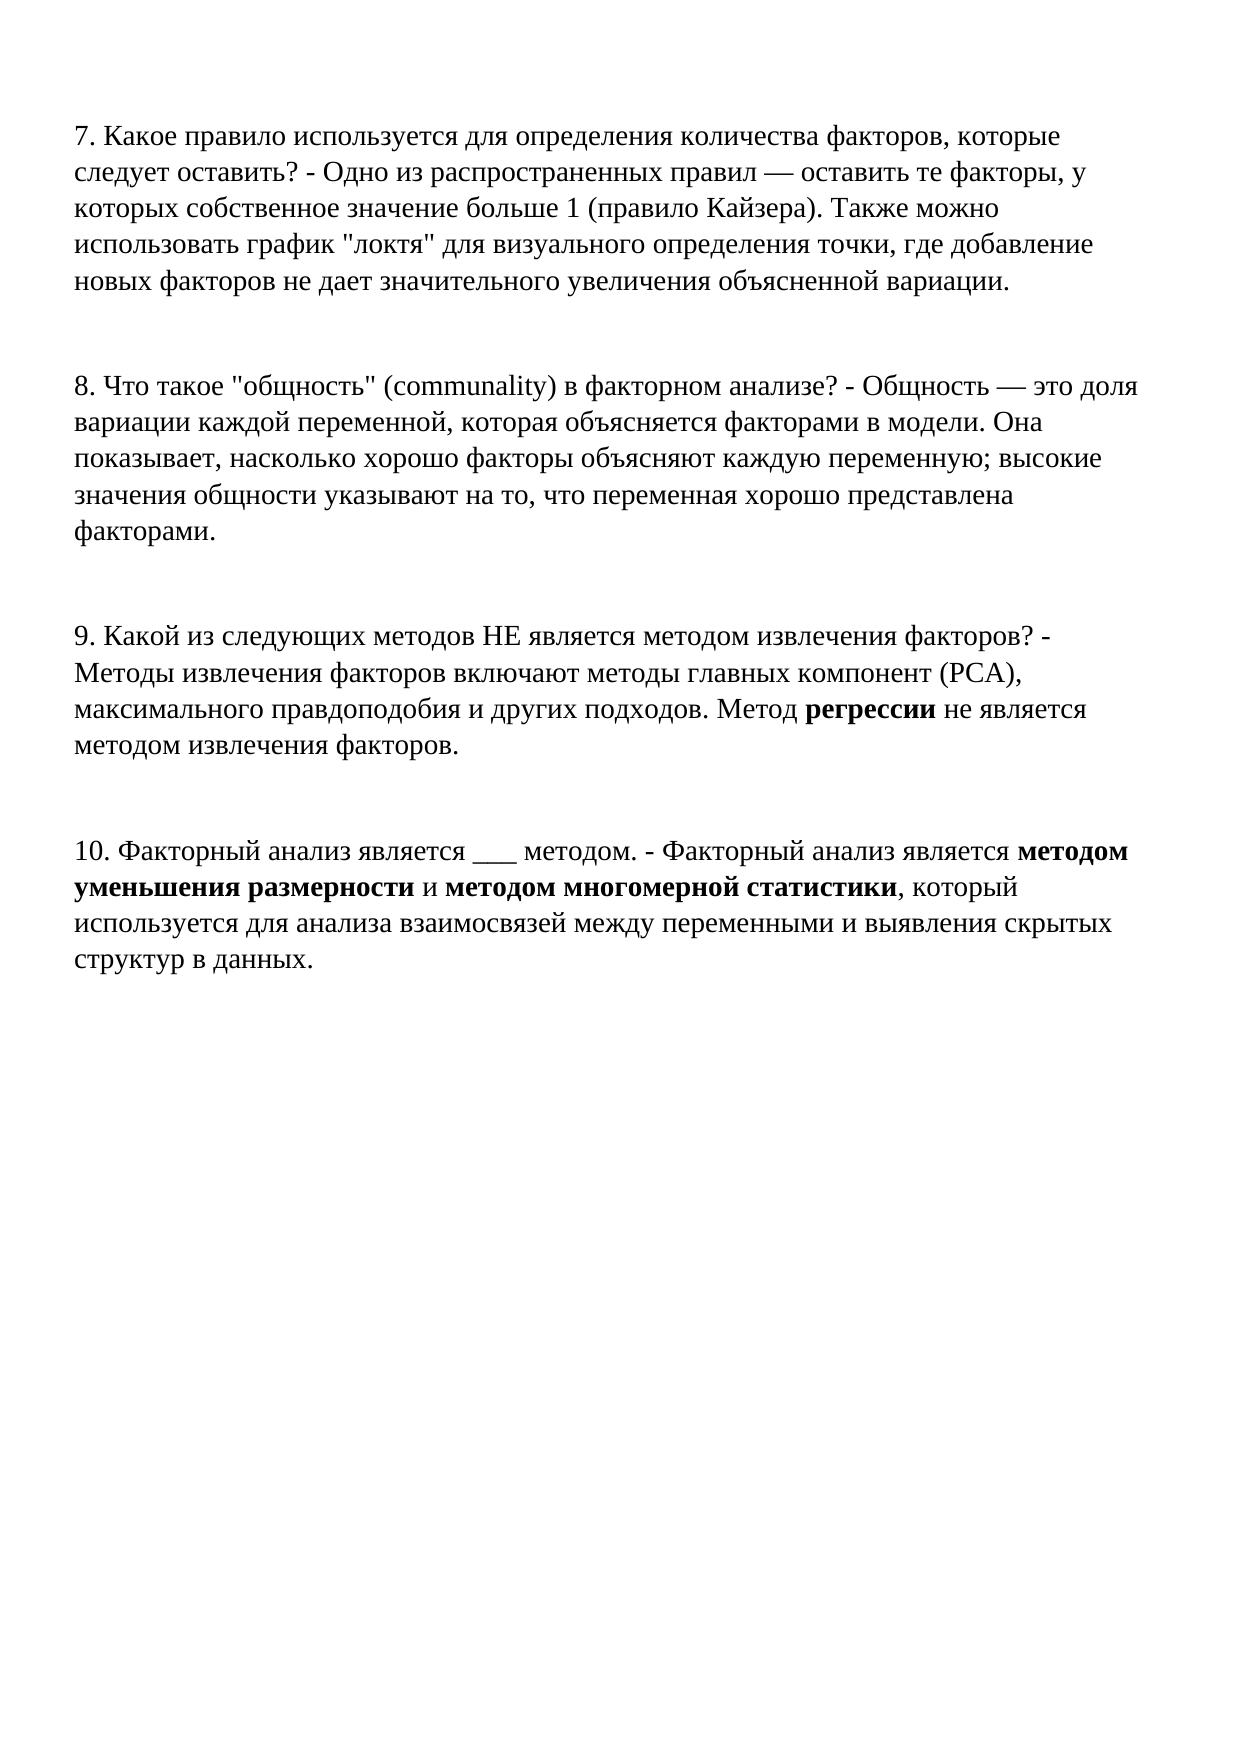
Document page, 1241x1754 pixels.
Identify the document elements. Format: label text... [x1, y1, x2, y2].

text 7. Какое правило используется для определения количества факторов, которые следует оставить? - Одно из распространенных правил — оставить те факторы, у которых собственное значение больше 1 (правило Кайзера). Также можно использовать график "локтя" для визуального определения точки, где добавление новых факторов не дает значительного увеличения объясненной вариации. [74, 118, 1152, 296]
text 10. Факторный анализ является ___ методом. - Факторный анализ является методом уменьшения размерности и методом многомерной статистики, который используется для анализа взаимосвязей между переменными и выявления скрытых структур в данных. [74, 833, 1152, 974]
text 9. Какой из следующих методов НЕ является методом извлечения факторов? - Методы извлечения факторов включают методы главных компонент (PCA), максимального правдоподобия и других подходов. Метод регрессии не является методом извлечения факторов. [74, 618, 1152, 761]
text 8. Что такое "общность" (communality) в факторном анализе? - Общность — это доля вариации каждой переменной, которая объясняется факторами в модели. Она показывает, насколько хорошо факторы объясняют каждую переменную; высокие значения общности указывают на то, что переменная хорошо представлена факторами. [74, 368, 1152, 546]
